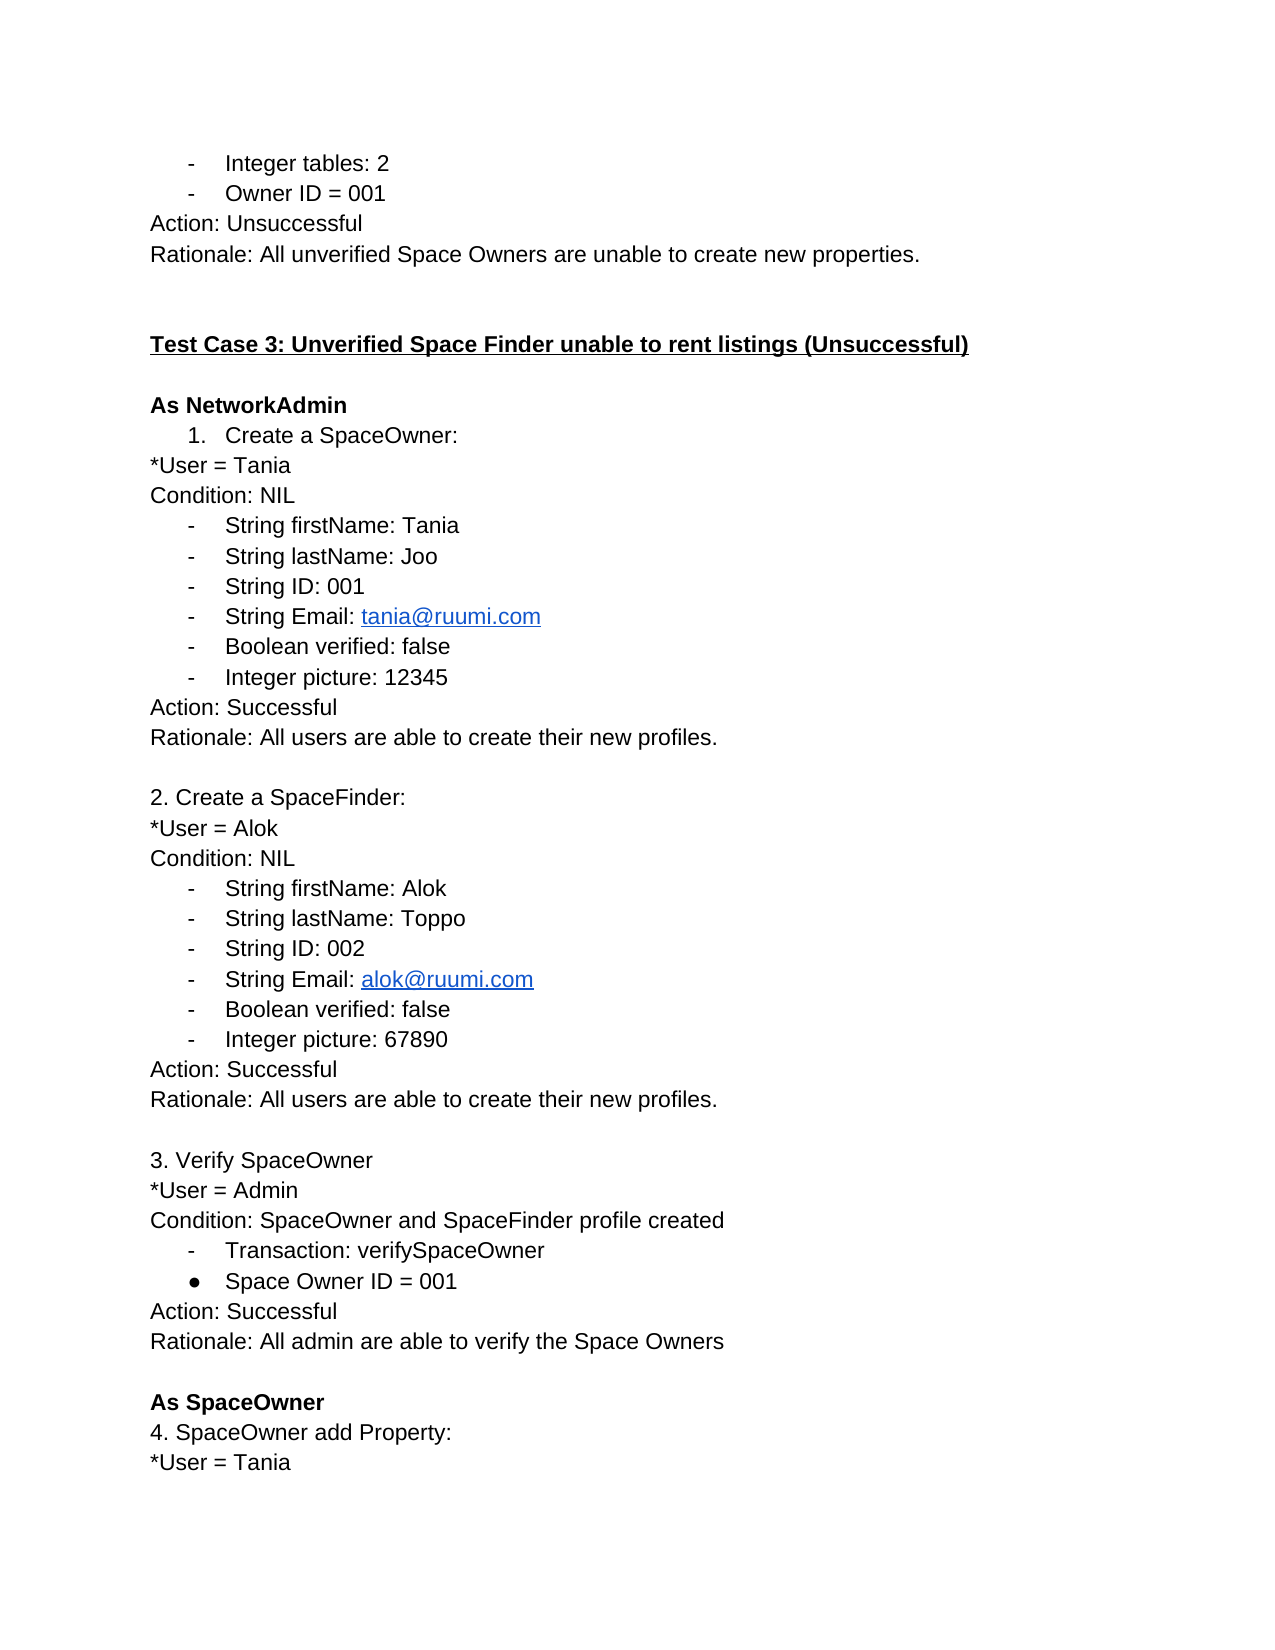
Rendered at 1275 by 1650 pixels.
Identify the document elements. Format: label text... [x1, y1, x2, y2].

text Condition: SpaceOwner and SpaceFinder profile created [150, 1207, 1125, 1234]
text Rationale: All admin are able to verify the Space Owners [150, 1328, 1125, 1354]
list Space Owner ID = 001 [187, 1268, 1125, 1294]
list Integer tables: 2 [187, 150, 1125, 176]
text *User = Tania [150, 1449, 1125, 1475]
text Condition: NIL [150, 482, 1125, 509]
text Test Case 3: Unverified Space Finder unable to rent listings (Unsuccessful) [150, 331, 1125, 358]
list Boolean verified: false [187, 996, 1125, 1022]
text 2. Create a SpaceFinder: [150, 784, 1125, 811]
list String ID: 001 [187, 573, 1125, 599]
list Owner ID = 001 [187, 180, 1125, 207]
text *User = Alok [150, 814, 1125, 841]
text As SpaceOwner [150, 1388, 1125, 1415]
list Create a SpaceOwner: [187, 422, 1125, 448]
list String Email: tania@ruumi.com [187, 603, 1125, 629]
list String firstName: Tania [187, 512, 1125, 539]
list String ID: 002 [187, 935, 1125, 962]
text *User = Tania [150, 452, 1125, 478]
text 3. Verify SpaceOwner [150, 1147, 1125, 1173]
text As NetworkAdmin [150, 392, 1125, 418]
text Rationale: All unverified Space Owners are unable to create new properties. [150, 241, 1125, 267]
list Boolean verified: false [187, 633, 1125, 660]
list Transaction: verifySpaceOwner [187, 1237, 1125, 1264]
list Integer picture: 67890 [187, 1026, 1125, 1052]
list String firstName: Alok [187, 875, 1125, 901]
text *User = Admin [150, 1177, 1125, 1203]
text Action: Unsuccessful [150, 210, 1125, 237]
list String lastName: Joo [187, 543, 1125, 569]
list String lastName: Toppo [187, 905, 1125, 932]
list String Email: alok@ruumi.com [187, 966, 1125, 992]
list Integer picture: 12345 [187, 663, 1125, 690]
text Rationale: All users are able to create their new profiles. [150, 1086, 1125, 1113]
text Action: Successful [150, 1056, 1125, 1083]
text Action: Successful [150, 1298, 1125, 1324]
text 4. SpaceOwner add Property: [150, 1419, 1125, 1445]
text Rationale: All users are able to create their new profiles. [150, 724, 1125, 750]
text Action: Successful [150, 694, 1125, 720]
text Condition: NIL [150, 845, 1125, 871]
